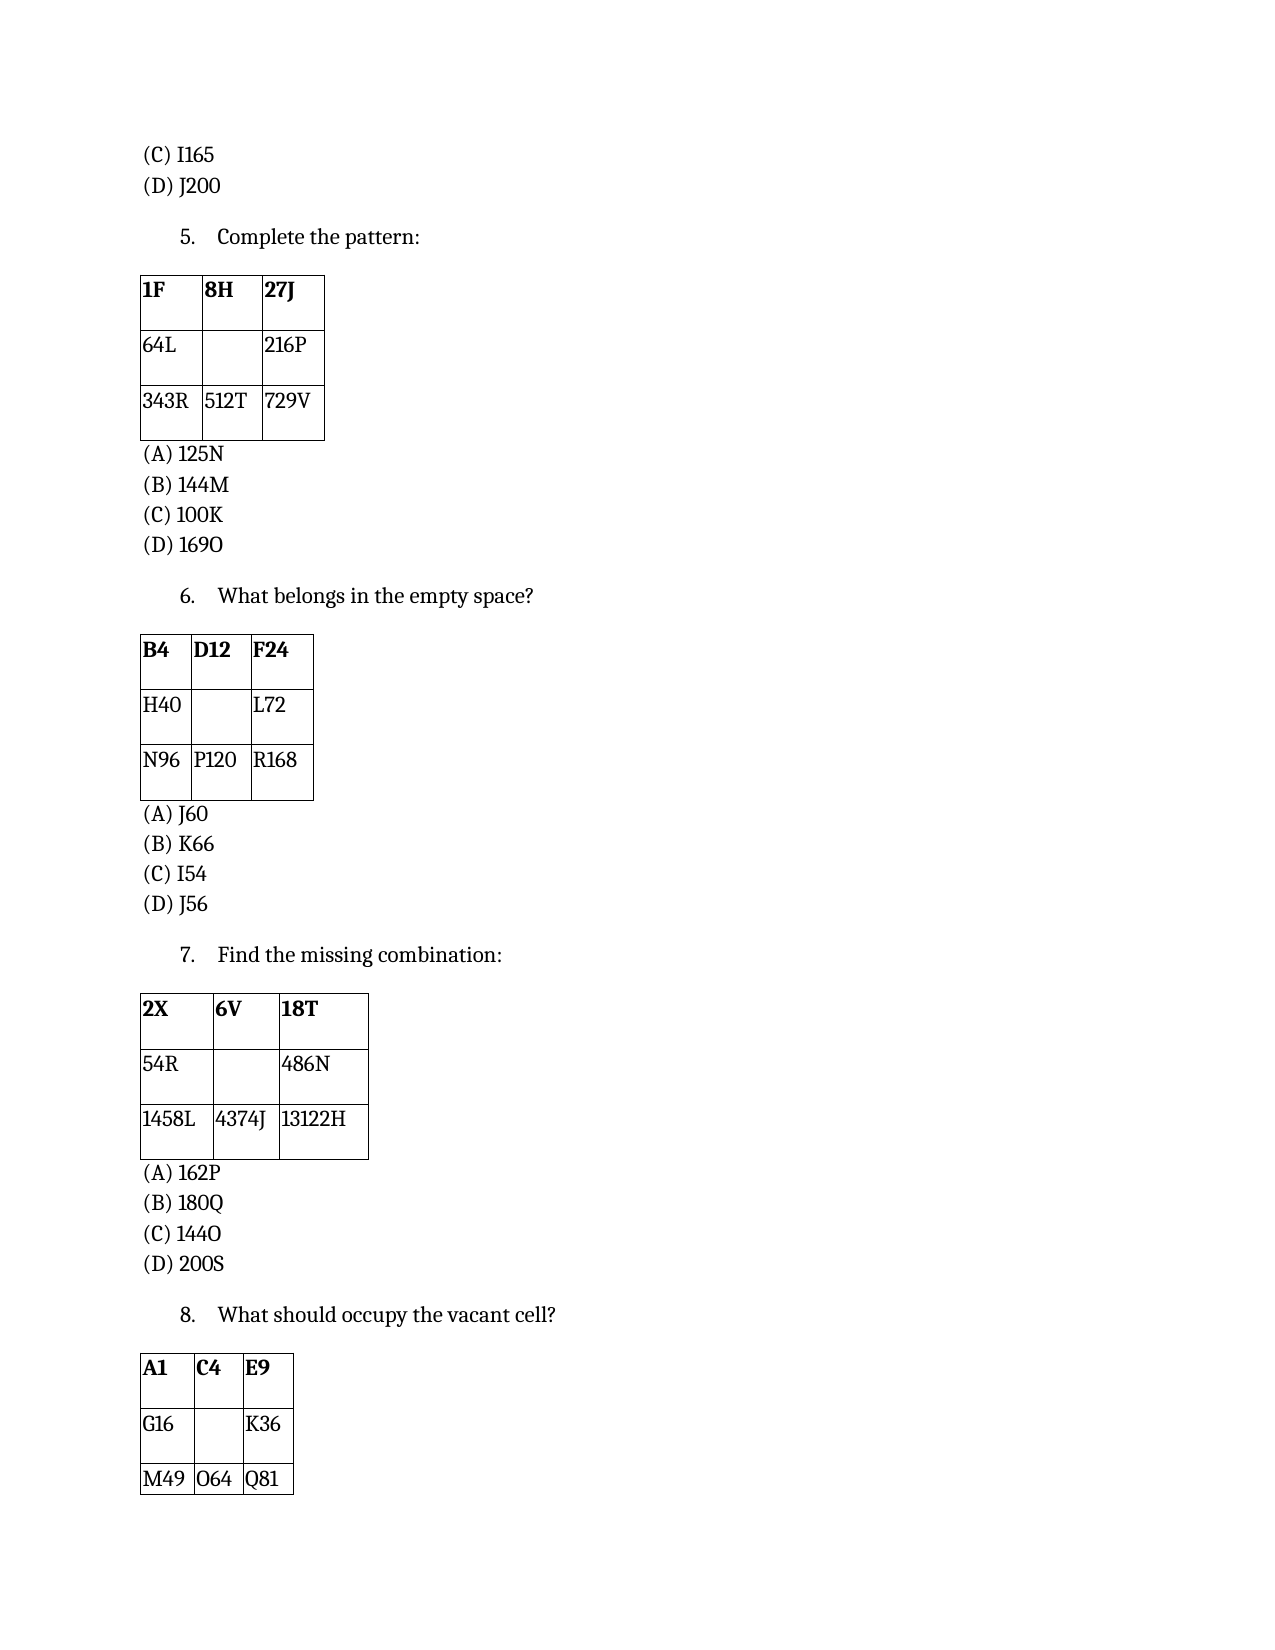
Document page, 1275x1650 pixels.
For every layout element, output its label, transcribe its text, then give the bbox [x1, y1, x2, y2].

table_cell [192, 690, 251, 744]
table_cell 729V [263, 386, 324, 440]
table_cell 54R [141, 1050, 213, 1104]
table_cell 1458L [141, 1105, 213, 1159]
table_header D12 [192, 635, 251, 689]
text (A) 125N (B) 144M (C) 100K (D) 169O [142, 441, 1133, 558]
table_header 18T [280, 994, 368, 1048]
table_cell L72 [252, 690, 313, 744]
table_cell O64 [195, 1464, 243, 1493]
table_header C4 [195, 1354, 243, 1408]
table_header 2X [141, 994, 213, 1048]
table_cell 13122H [280, 1105, 368, 1159]
table_cell 216P [263, 331, 324, 385]
table_cell G16 [141, 1409, 194, 1463]
table_cell 343R [141, 386, 202, 440]
table_header 8H [203, 276, 262, 330]
text (A) J60 (B) K66 (C) I54 (D) J56 [142, 801, 1133, 917]
list Find the missing combination: [180, 942, 1133, 968]
table_cell [195, 1409, 243, 1463]
list Complete the pattern: [180, 223, 1133, 250]
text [142, 142, 1133, 199]
table_header 1F [141, 276, 202, 330]
table_cell 4374J [214, 1105, 279, 1159]
table_cell R168 [252, 745, 313, 799]
table_header 27J [263, 276, 324, 330]
table_cell K36 [244, 1409, 293, 1463]
table_cell Q81 [244, 1464, 293, 1493]
table_cell N96 [141, 745, 191, 799]
list What belongs in the empty space? [180, 583, 1133, 609]
table_cell 486N [280, 1050, 368, 1104]
table_header 6V [214, 994, 279, 1048]
table_header E9 [244, 1354, 293, 1408]
text (A) 162P (B) 180Q (C) 144O (D) 200S [142, 1160, 1133, 1277]
list What should occupy the vacant cell? [180, 1302, 1133, 1328]
table_cell 512T [203, 386, 262, 440]
table_cell P120 [192, 745, 251, 799]
table_header A1 [141, 1354, 194, 1408]
table_cell 64L [141, 331, 202, 385]
table_cell [214, 1050, 279, 1104]
table_cell [203, 331, 262, 385]
table_cell M49 [141, 1464, 194, 1493]
table_header B4 [141, 635, 191, 689]
table_header F24 [252, 635, 313, 689]
table_cell H40 [141, 690, 191, 744]
